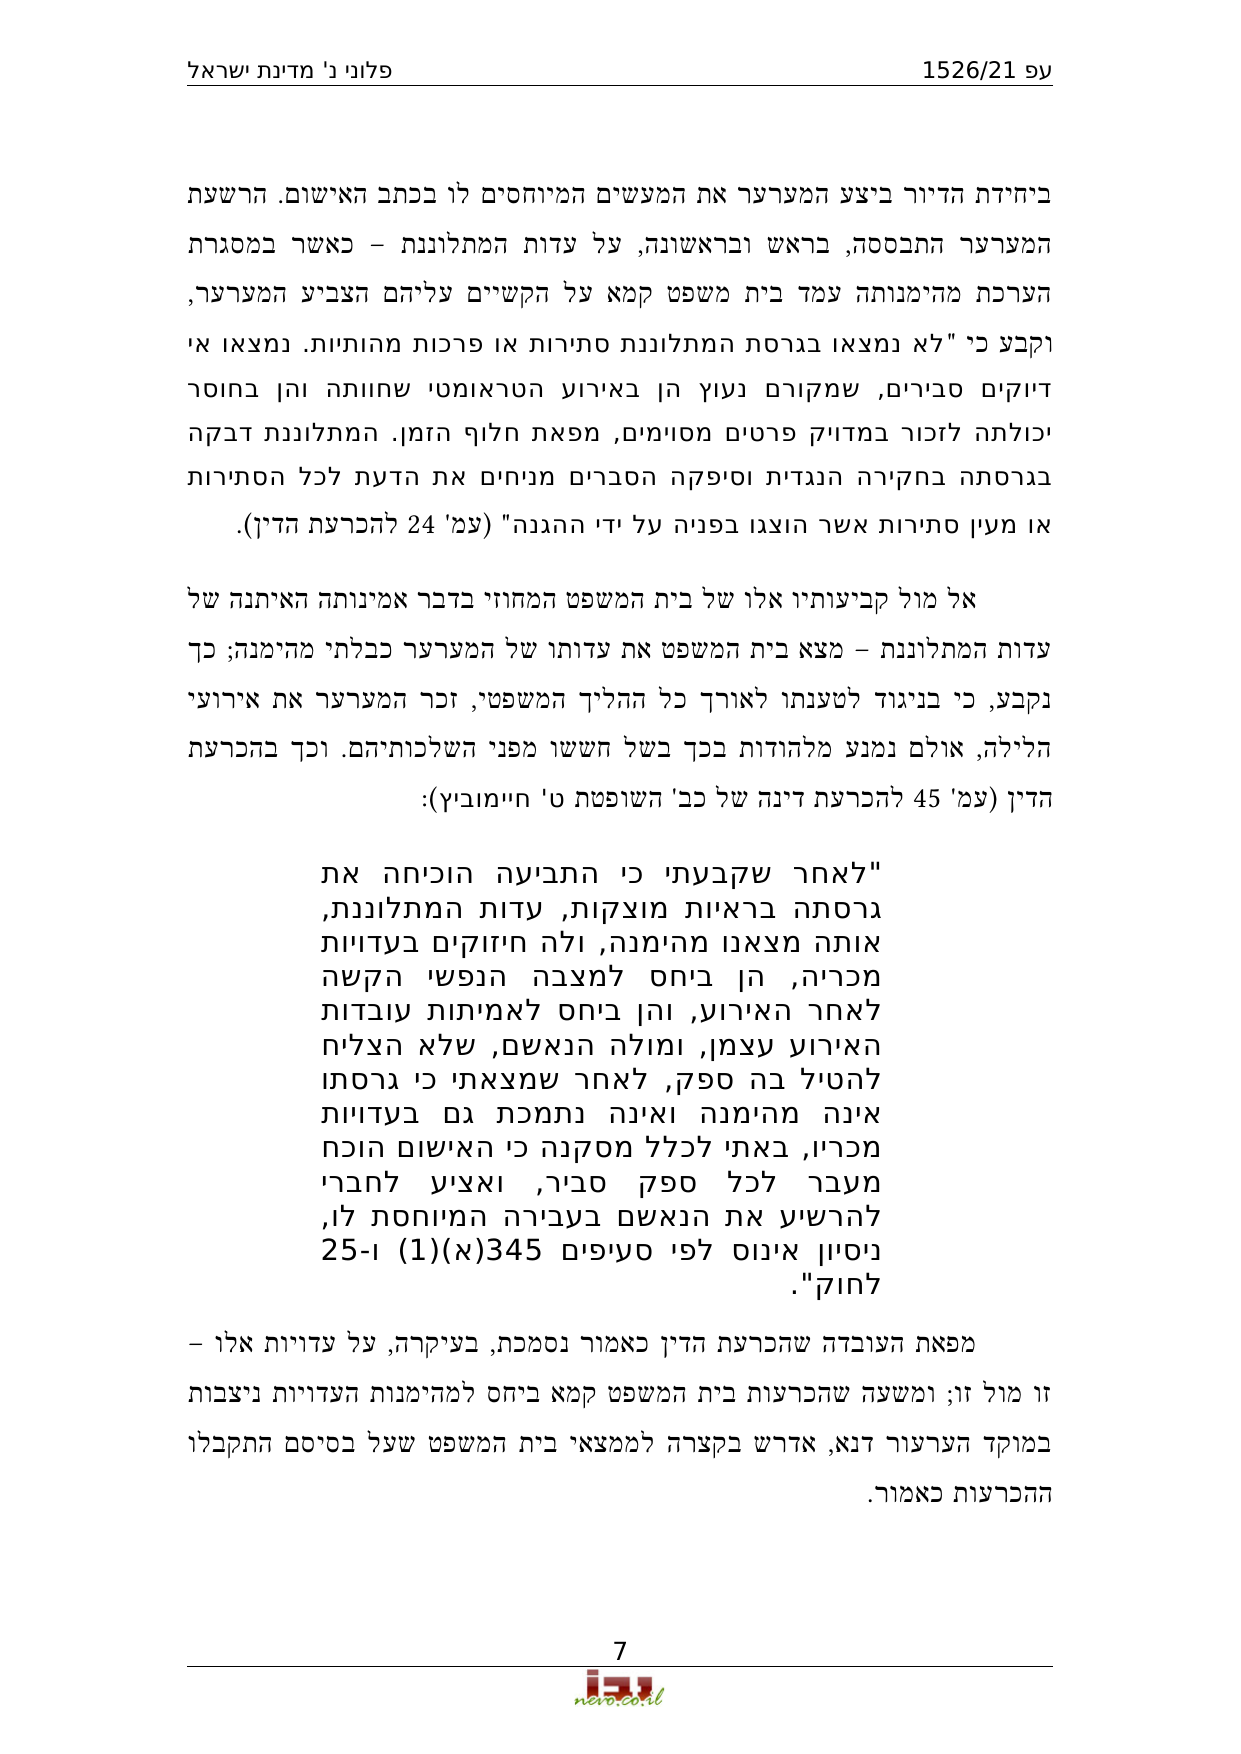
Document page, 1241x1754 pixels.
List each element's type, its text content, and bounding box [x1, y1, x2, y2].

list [187, 177, 1053, 541]
picture [574, 1669, 666, 1707]
list אל מול קביעותיו אלו של בית המשפט המחוזי בדבר אמינותה האיתנה של עדות המתלוננת – מצא בית המשפט את עדותו של המערער כבלתי מהימנה; כך נקבע, כי בניגוד לטענתו לאורך כל ההליך המשפטי, זכר המערער את אירועי הלילה, אולם נמנע מלהודות בכך בשל חששו מפני השלכותיהם. וכך בהכרעת הדין (עמ' 45 להכרעת דינה של כב' השופטת ט' חיימוביץ): [187, 582, 1053, 815]
text "לאחר שקבעתי כי התביעה הוכיחה את גרסתה בראיות מוצקות, עדות המתלוננת, אותה מצאנו מהימנה, ולה חיזוקים בעדויות מכריה, הן ביחס למצבה הנפשי הקשה לאחר האירוע, והן ביחס לאמיתות עובדות האירוע עצמן, ומולה הנאשם, שלא הצליח להטיל בה ספק, לאחר שמצאתי כי גרסתו אינה מהימנה ואינה נתמכת גם בעדויות מכריו, באתי לכלל מסקנה כי האישום הוכח מעבר לכל ספק סביר, ואציע לחברי להרשיע את הנאשם בעבירה המיוחסת לו, ניסיון אינוס לפי סעיפים 345(א)(1) ו-25 לחוק". [321, 856, 882, 1302]
list מפאת העובדה שהכרעת הדין כאמור נסמכת, בעיקרה, על עדויות אלו – זו מול זו; ומשעה שהכרעות בית המשפט קמא ביחס למהימנות העדויות ניצבות במוקד הערעור דנא, אדרש בקצרה לממצאי בית המשפט שעל בסיסם התקבלו ההכרעות כאמור. [187, 1327, 1053, 1509]
